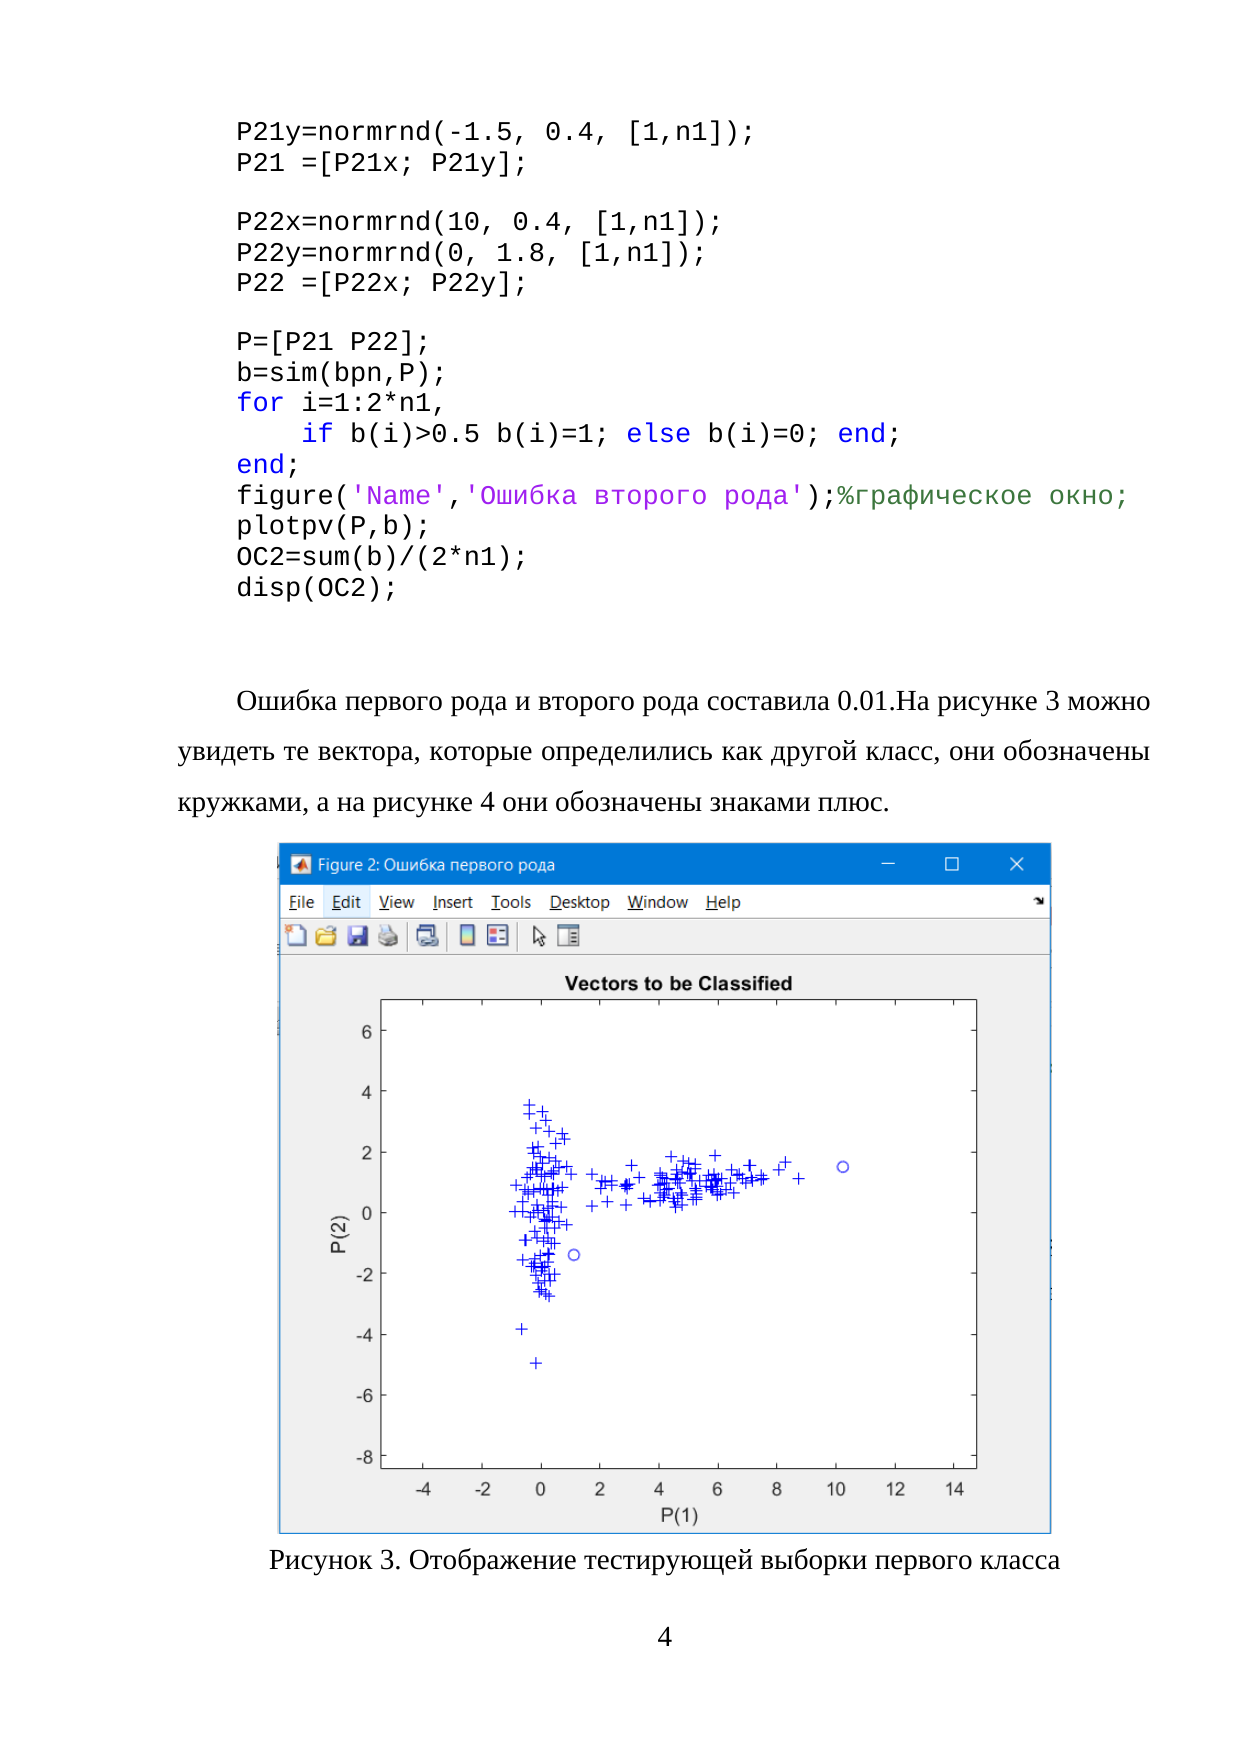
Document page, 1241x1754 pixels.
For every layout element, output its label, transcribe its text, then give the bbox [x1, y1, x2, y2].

text OC2=sum(b)/(2*n1); [177, 543, 1152, 574]
text for i=1:2*n1, [177, 389, 1152, 420]
text P22 =[P22x; P22y]; [177, 269, 1152, 300]
text b=sim(bpn,P); [177, 358, 1152, 389]
text plotpv(P,b); [177, 512, 1152, 543]
text figure('Name','Ошибка второго рода');%графическое окно; [177, 481, 1152, 512]
text P21 =[P21x; P21y]; [177, 149, 1152, 179]
text disp(OC2); [177, 574, 1152, 604]
picture [277, 842, 1052, 1534]
text end; [177, 451, 1152, 481]
text P=[P21 P22]; [177, 328, 1152, 358]
text P22x=normrnd(10, 0.4, [1,n1]); [177, 208, 1152, 238]
text if b(i)>0.5 b(i)=1; else b(i)=0; end; [177, 420, 1152, 451]
text P21y=normrnd(-1.5, 0.4, [1,n1]); [177, 118, 1152, 149]
text Ошибка первого рода и второго рода составила 0.01.На рисунке 3 можно увидеть те вектора, которые определились как другой класс, они обозначены кружками, а на рисунке 4 они обозначены знаками плюс. [177, 683, 1152, 817]
text P22y=normrnd(0, 1.8, [1,n1]); [177, 238, 1152, 269]
